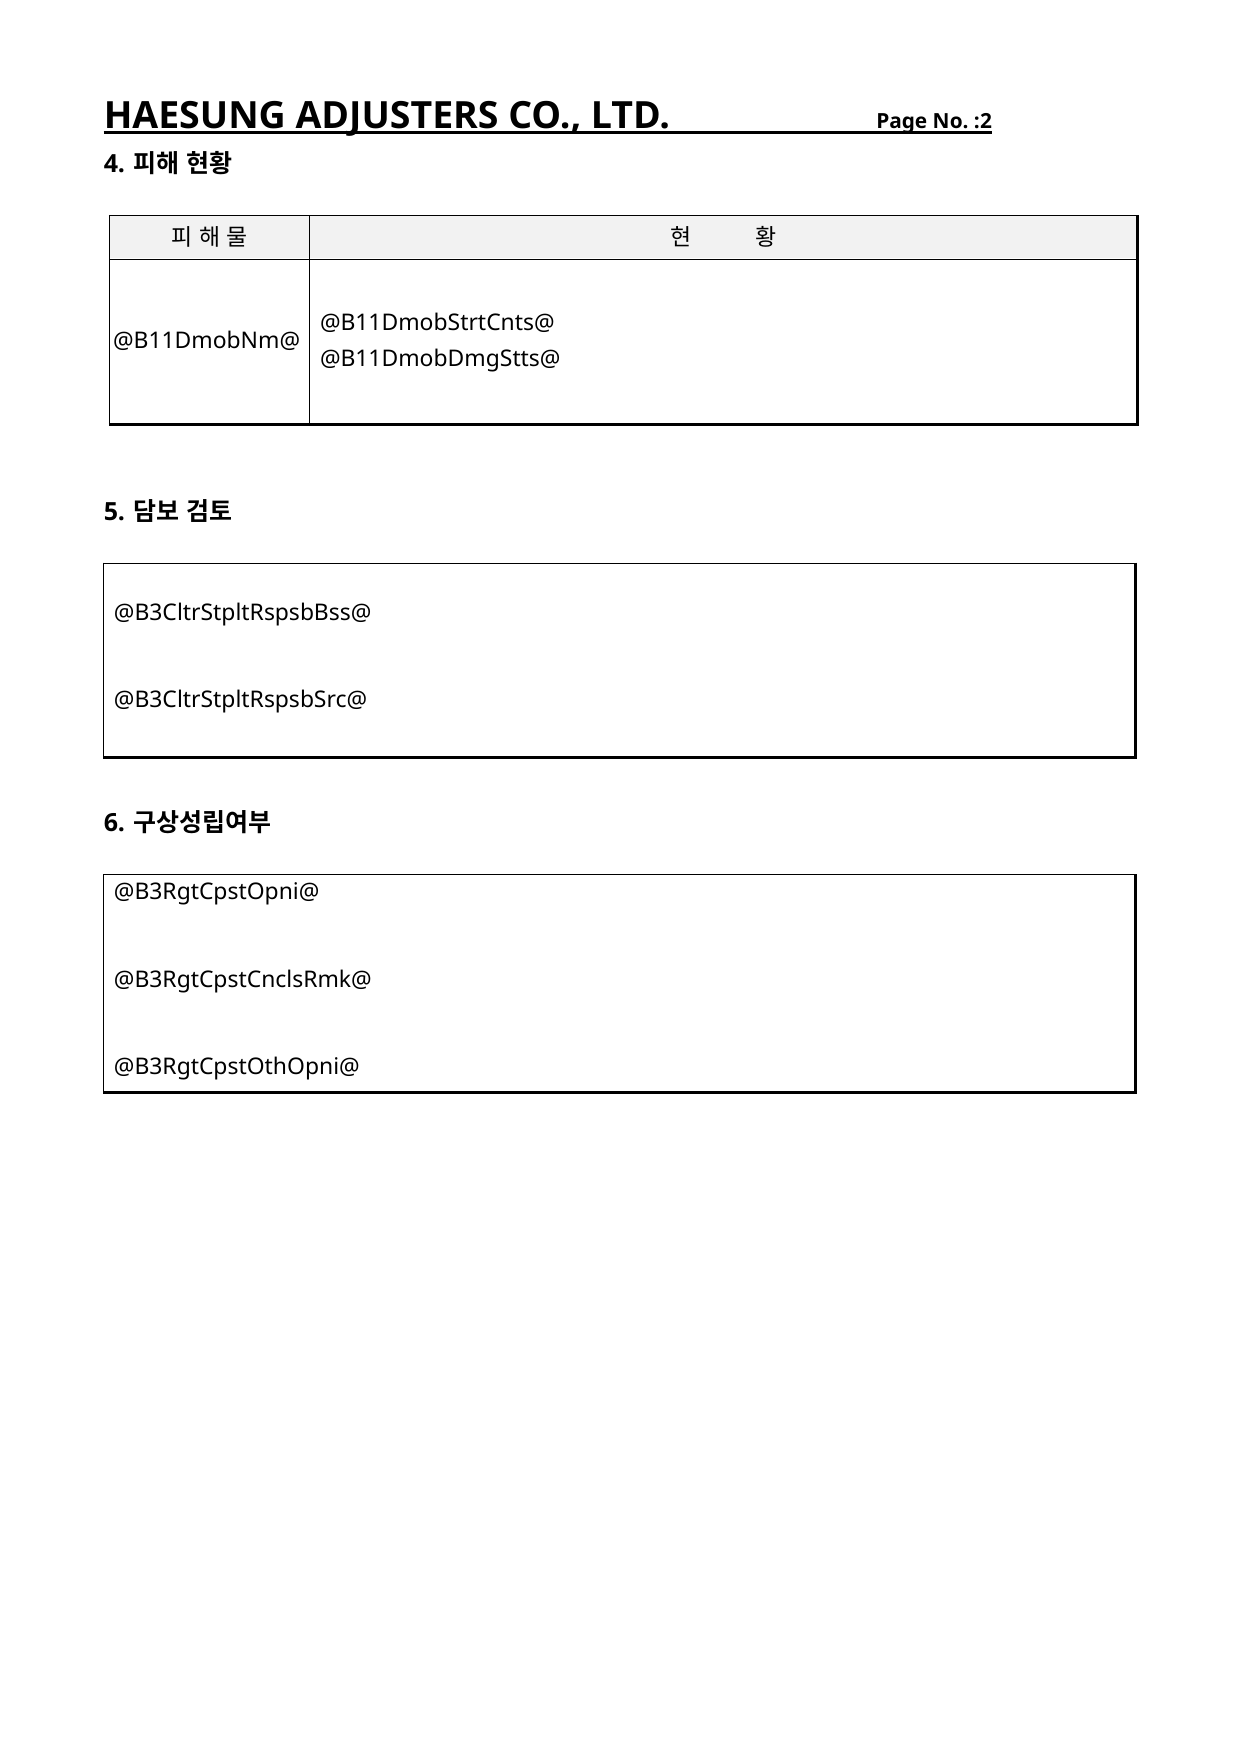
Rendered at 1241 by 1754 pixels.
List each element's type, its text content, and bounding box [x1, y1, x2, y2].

table_cell @B11DmobNm@ [110, 260, 309, 423]
table_cell @B11DmobStrtCnts@ @B11DmobDmgStts@ [310, 260, 1136, 423]
table_header @B3RgtCpstOpni@ @B3RgtCpstCnclsRmk@ @B3RgtCpstOthOpni@ [104, 875, 1134, 1091]
table_header 피 해 물 [110, 216, 309, 258]
list 담보 검토 [103, 491, 1137, 527]
list 피해 현황 [103, 143, 1137, 179]
table_header 현 황 [310, 216, 1136, 258]
table_header @B3CltrStpltRspsbBss@ @B3CltrStpltRspsbSrc@ [104, 564, 1134, 756]
list 구상성립여부 [103, 803, 1137, 839]
